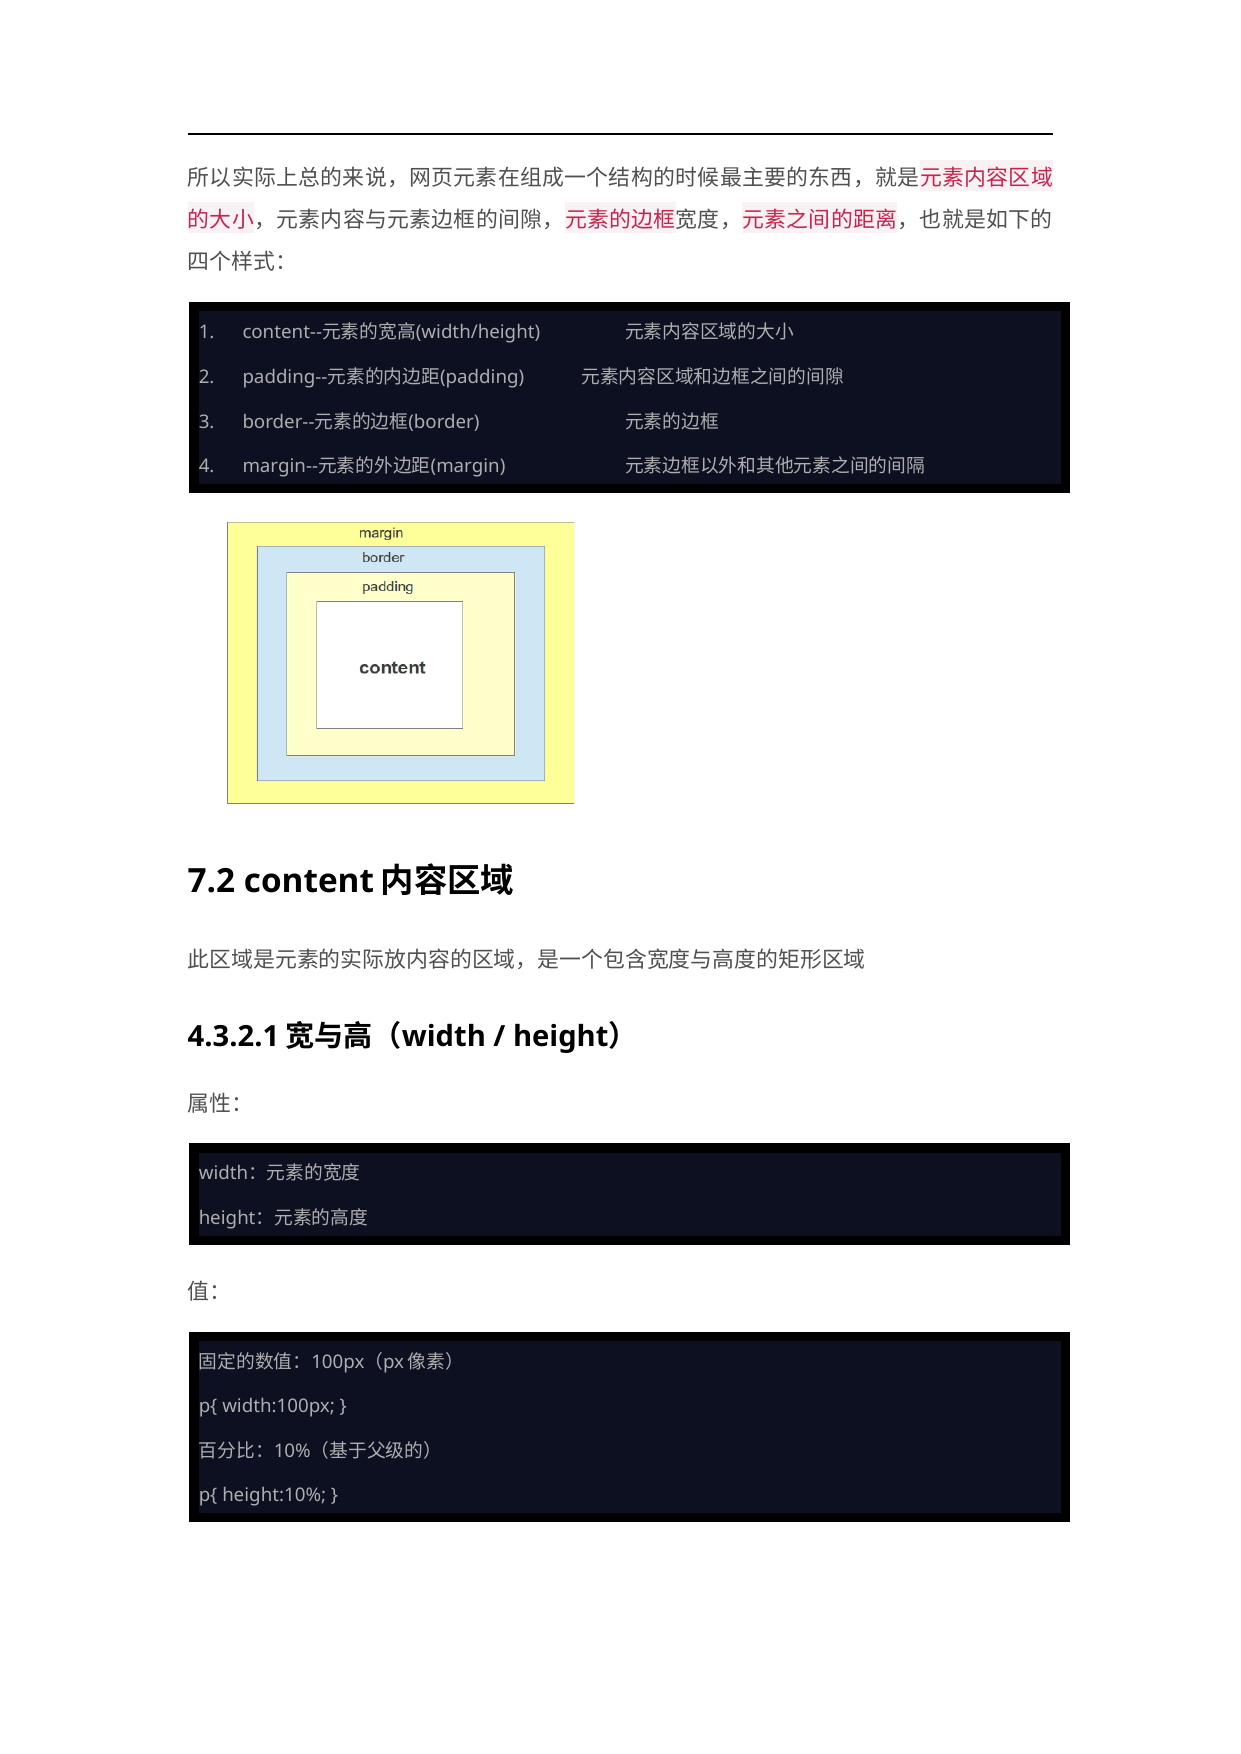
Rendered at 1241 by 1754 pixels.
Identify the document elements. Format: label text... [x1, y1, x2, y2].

list content--元素的宽高(width/height) 元素内容区域的大小 [199, 311, 1061, 347]
text 此区域是元素的实际放内容的区域，是一个包含宽度与高度的矩形区域 [187, 941, 1053, 974]
text 属性： [187, 1084, 1053, 1118]
text 值： [187, 1273, 1053, 1307]
text width：元素的宽度 [199, 1153, 1061, 1188]
text 百分比：10%（基于父级的） [199, 1421, 1061, 1465]
text p{ width:100px; } [199, 1376, 1061, 1421]
list border--元素的边框(border) 元素的边框 [199, 392, 1061, 436]
subtitle 4.3.2.1宽与高（width / height） [187, 999, 1053, 1067]
list padding--元素的内边距(padding) 元素内容区域和边框之间的间隙 [199, 347, 1061, 392]
text p{ height:10%; } [199, 1465, 1061, 1513]
picture [225, 521, 575, 805]
list margin--元素的外边距(margin) 元素边框以外和其他元素之间的间隔 [199, 436, 1061, 484]
subtitle 7.2 content内容区域 [187, 844, 1053, 912]
text height：元素的高度 [199, 1188, 1061, 1236]
text 所以实际上总的来说，网页元素在组成一个结构的时候最主要的东西，就是元素内容区域的大小，元素内容与元素边框的间隙，元素的边框宽度，元素之间的距离，也就是如下的四个样式： [187, 158, 1053, 277]
text 固定的数值：100px（px像素） [199, 1341, 1061, 1376]
